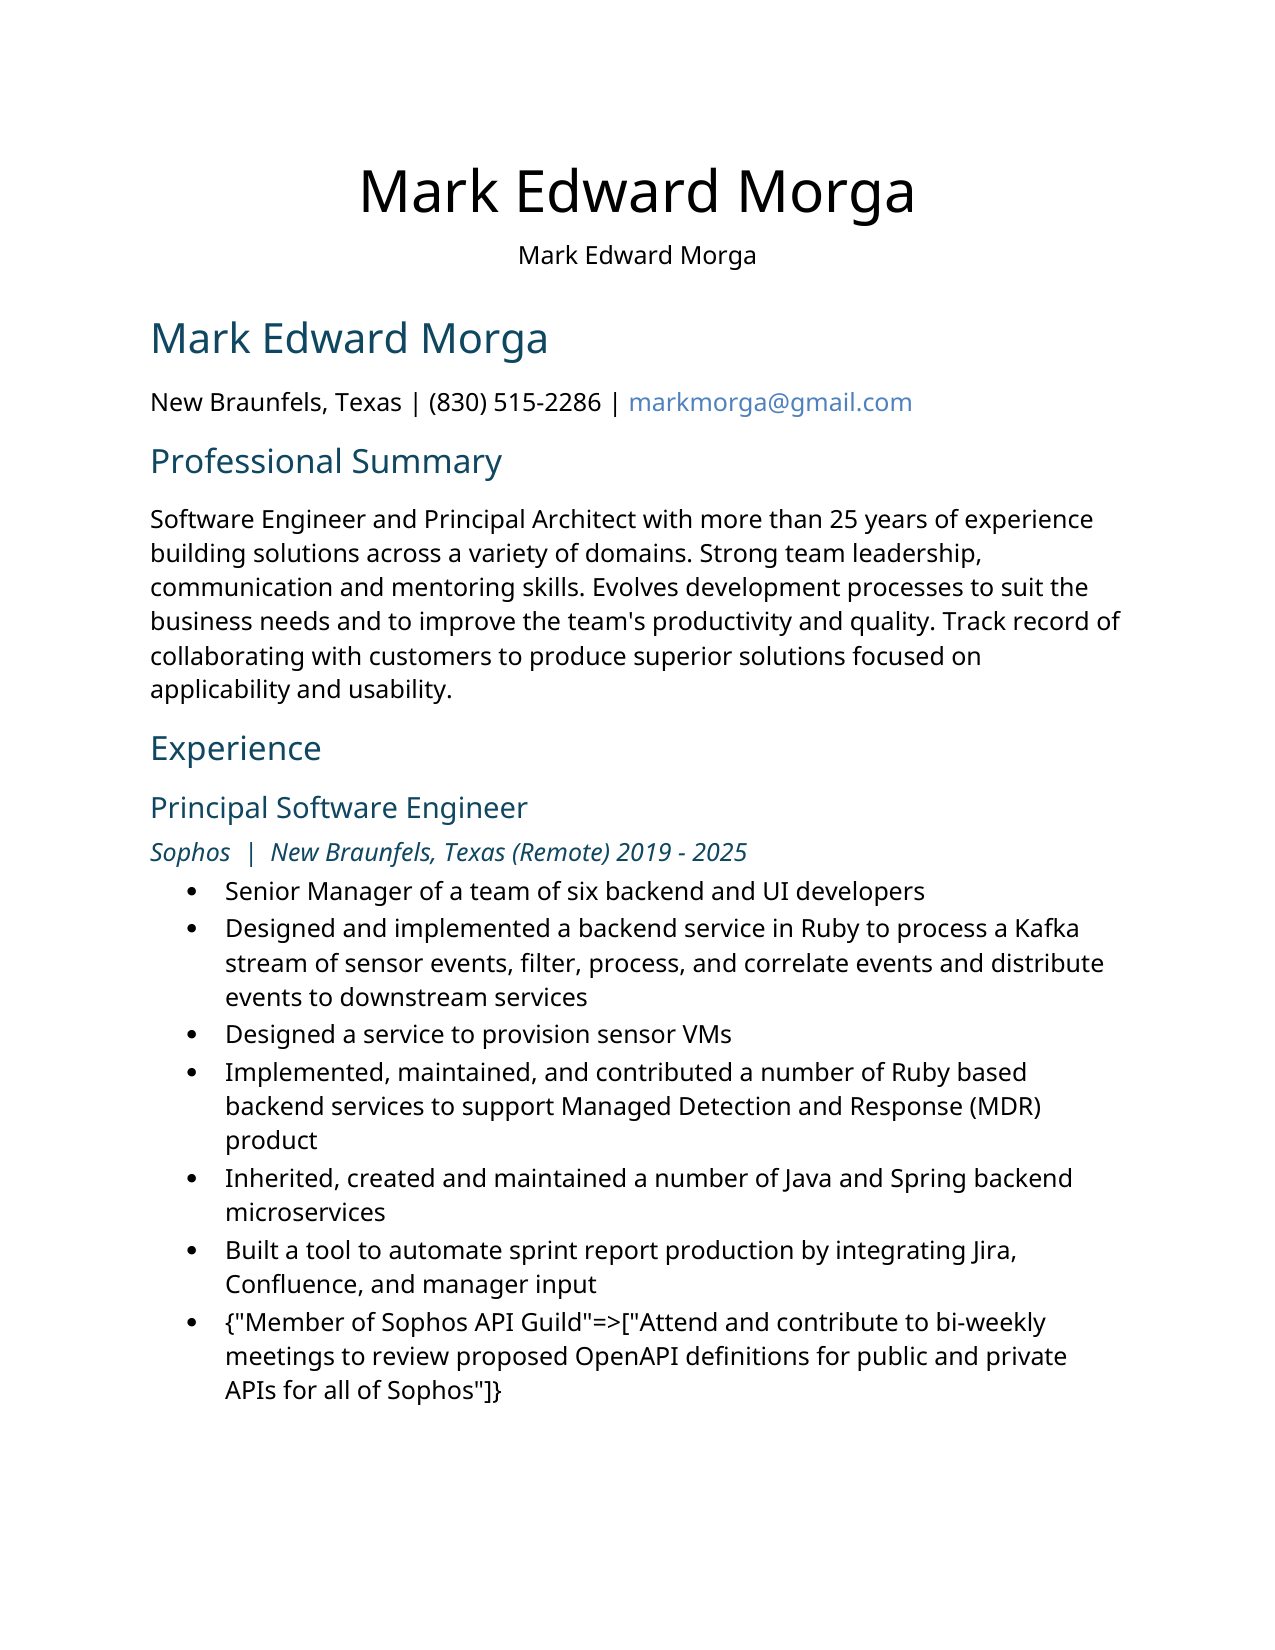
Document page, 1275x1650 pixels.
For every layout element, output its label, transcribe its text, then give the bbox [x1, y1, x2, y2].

title Mark Edward Morga [150, 150, 1125, 229]
list Implemented, maintained, and contributed a number of Ruby based backend services to support Managed Detection and Response (MDR) product [187, 1055, 1125, 1157]
subtitle Sophos | New Braunfels, Texas (Remote) 2019 - 2025 [150, 835, 1125, 869]
text Mark Edward Morga [150, 238, 1125, 272]
list Designed and implemented a backend service in Ruby to process a Kafka stream of sensor events, filter, process, and correlate events and distribute events to downstream services [187, 911, 1125, 1013]
subtitle Professional Summary [150, 438, 1125, 483]
subtitle Experience [150, 725, 1125, 770]
list Inherited, created and maintained a number of Java and Spring backend microservices [187, 1161, 1125, 1229]
text Software Engineer and Principal Architect with more than 25 years of experience building solutions across a variety of domains. Strong team leadership, communication and mentoring skills. Evolves development processes to suit the business needs and to improve the team's productivity and quality. Track record of collaborating with customers to produce superior solutions focused on applicability and usability. [150, 502, 1125, 706]
list Senior Manager of a team of six backend and UI developers [187, 873, 1125, 907]
text New Braunfels, Texas | (830) 515-2286 | markmorga@gmail.com [150, 385, 1125, 419]
subtitle Mark Edward Morga [150, 309, 1125, 366]
list Built a tool to automate sprint report production by integrating Jira, Confluence, and manager input [187, 1233, 1125, 1301]
list {"Member of Sophos API Guild"=>["Attend and contribute to bi-weekly meetings to review proposed OpenAPI definitions for public and private APIs for all of Sophos"]} [187, 1304, 1125, 1407]
subtitle Principal Software Engineer [150, 787, 1125, 827]
list Designed a service to provision sensor VMs [187, 1017, 1125, 1051]
